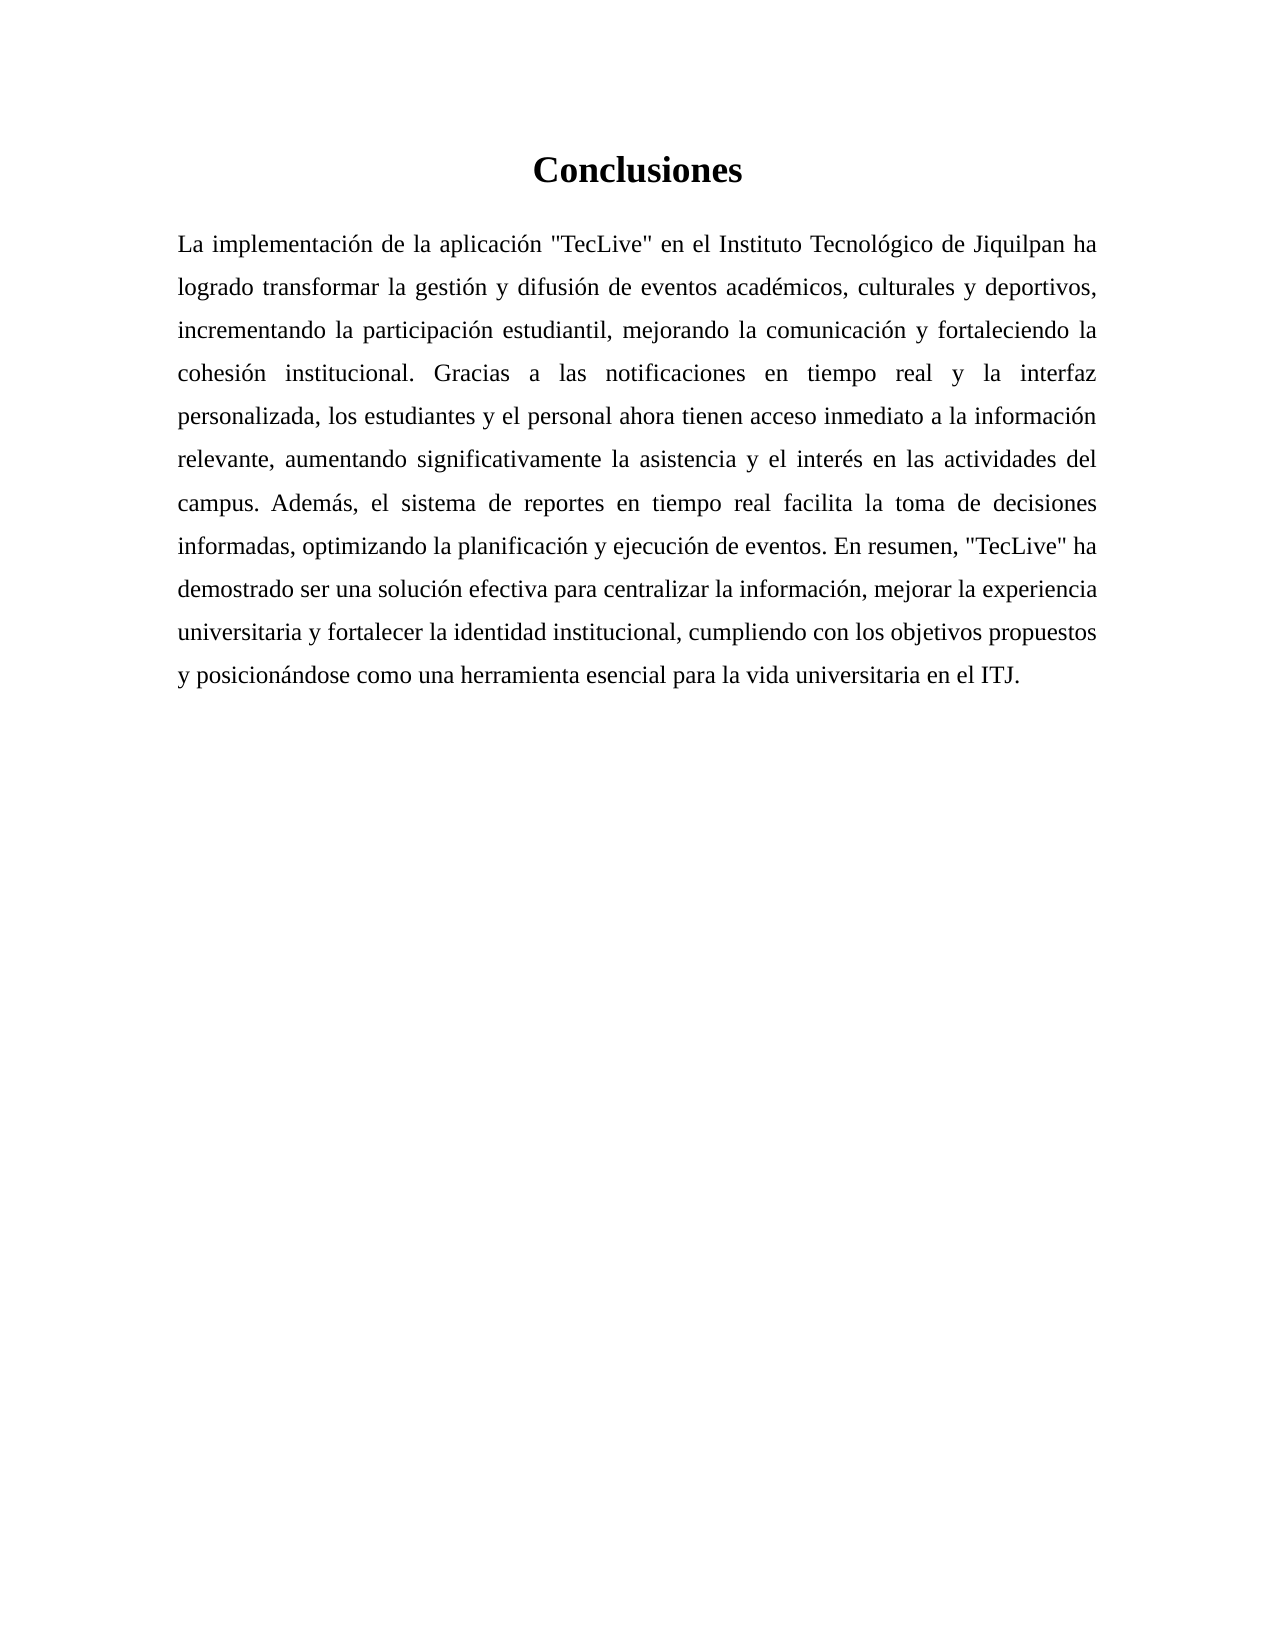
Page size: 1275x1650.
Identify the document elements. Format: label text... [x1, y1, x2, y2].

text Conclusiones [177, 148, 1098, 191]
text La implementación de la aplicación "TecLive" en el Instituto Tecnológico de Jiquilpan ha logrado transformar la gestión y difusión de eventos académicos, culturales y deportivos, incrementando la participación estudiantil, mejorando la comunicación y fortaleciendo la cohesión institucional. Gracias a las notificaciones en tiempo real y la interfaz personalizada, los estudiantes y el personal ahora tienen acceso inmediato a la información relevante, aumentando significativamente la asistencia y el interés en las actividades del campus. Además, el sistema de reportes en tiempo real facilita la toma de decisiones informadas, optimizando la planificación y ejecución de eventos. En resumen, "TecLive" ha demostrado ser una solución efectiva para centralizar la información, mejorar la experiencia universitaria y fortalecer la identidad institucional, cumpliendo con los objetivos propuestos y posicionándose como una herramienta esencial para la vida universitaria en el ITJ. [177, 229, 1098, 689]
